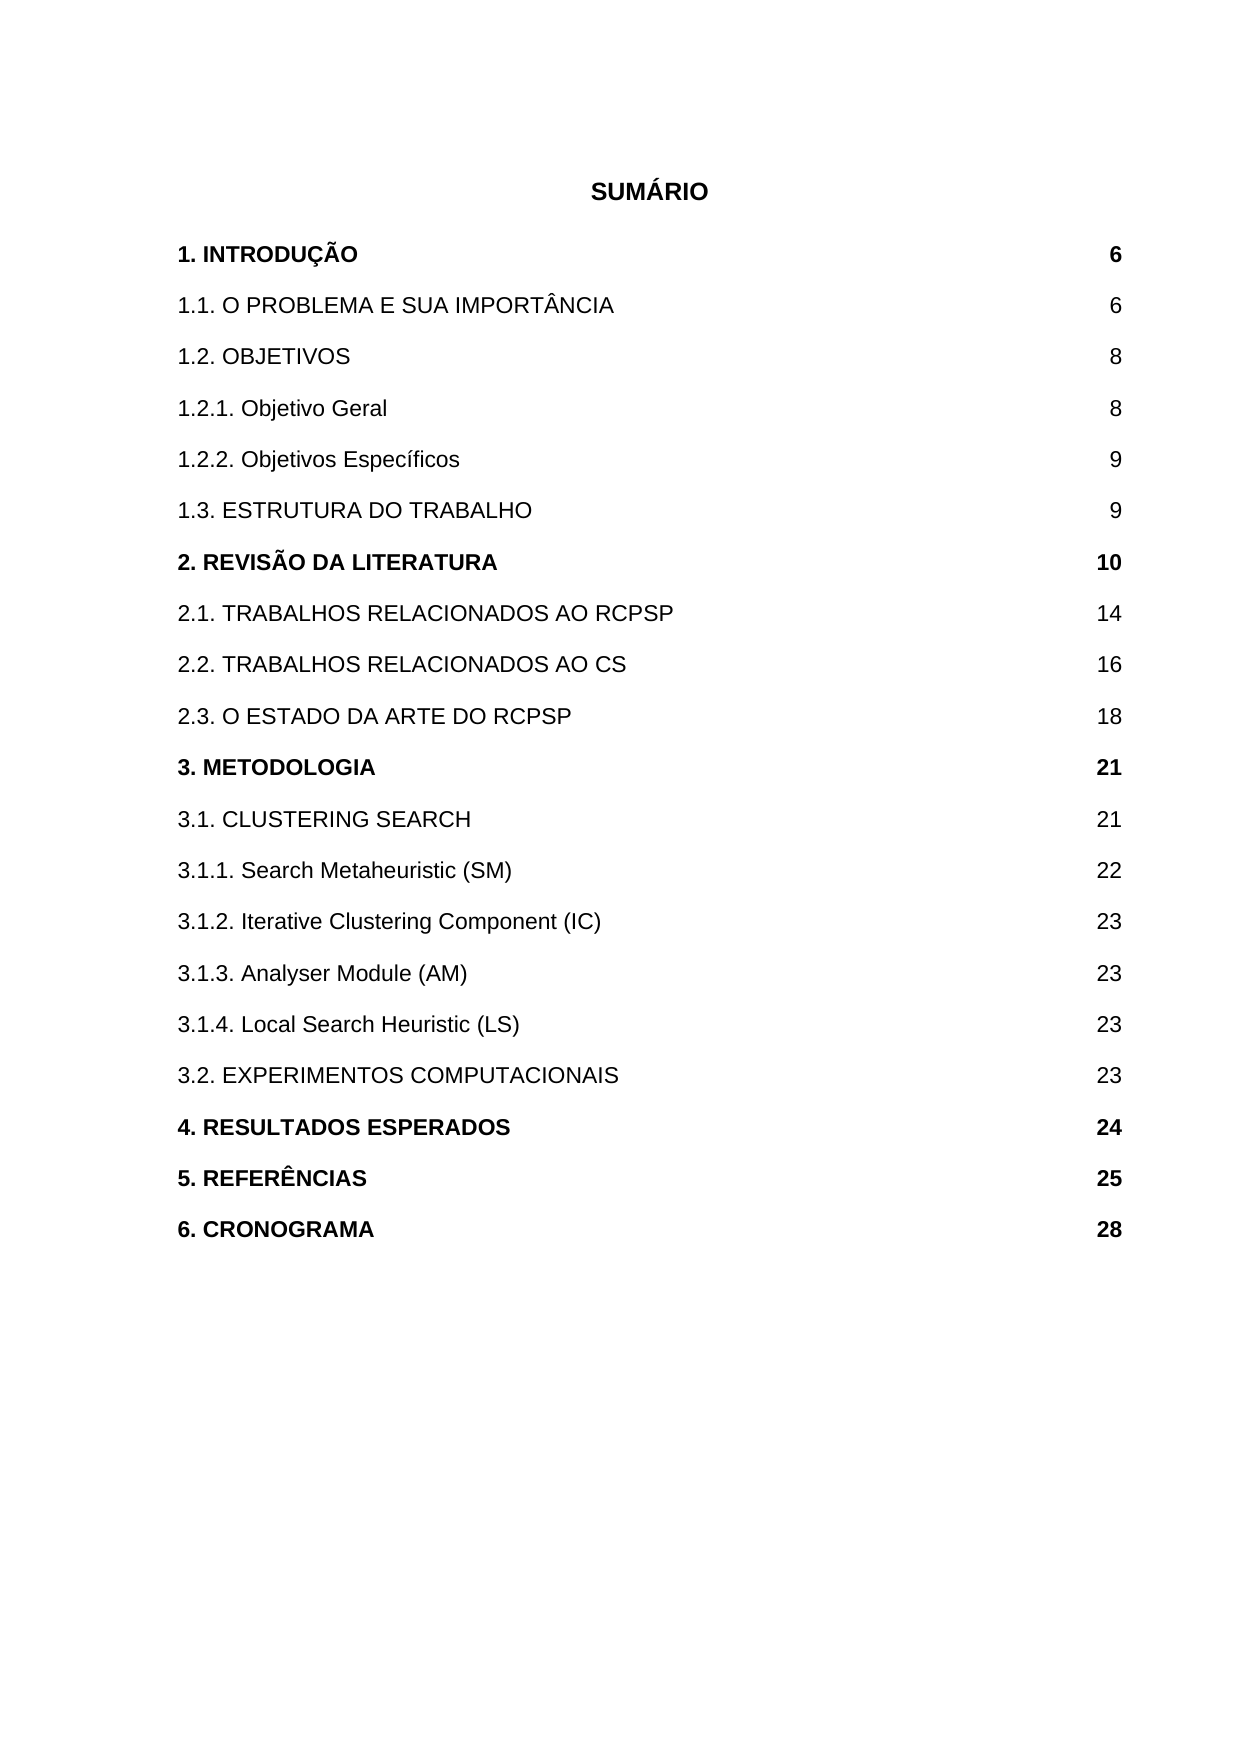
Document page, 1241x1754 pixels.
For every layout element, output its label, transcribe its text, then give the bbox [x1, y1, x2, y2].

text SUMÁRIO [177, 177, 1122, 206]
